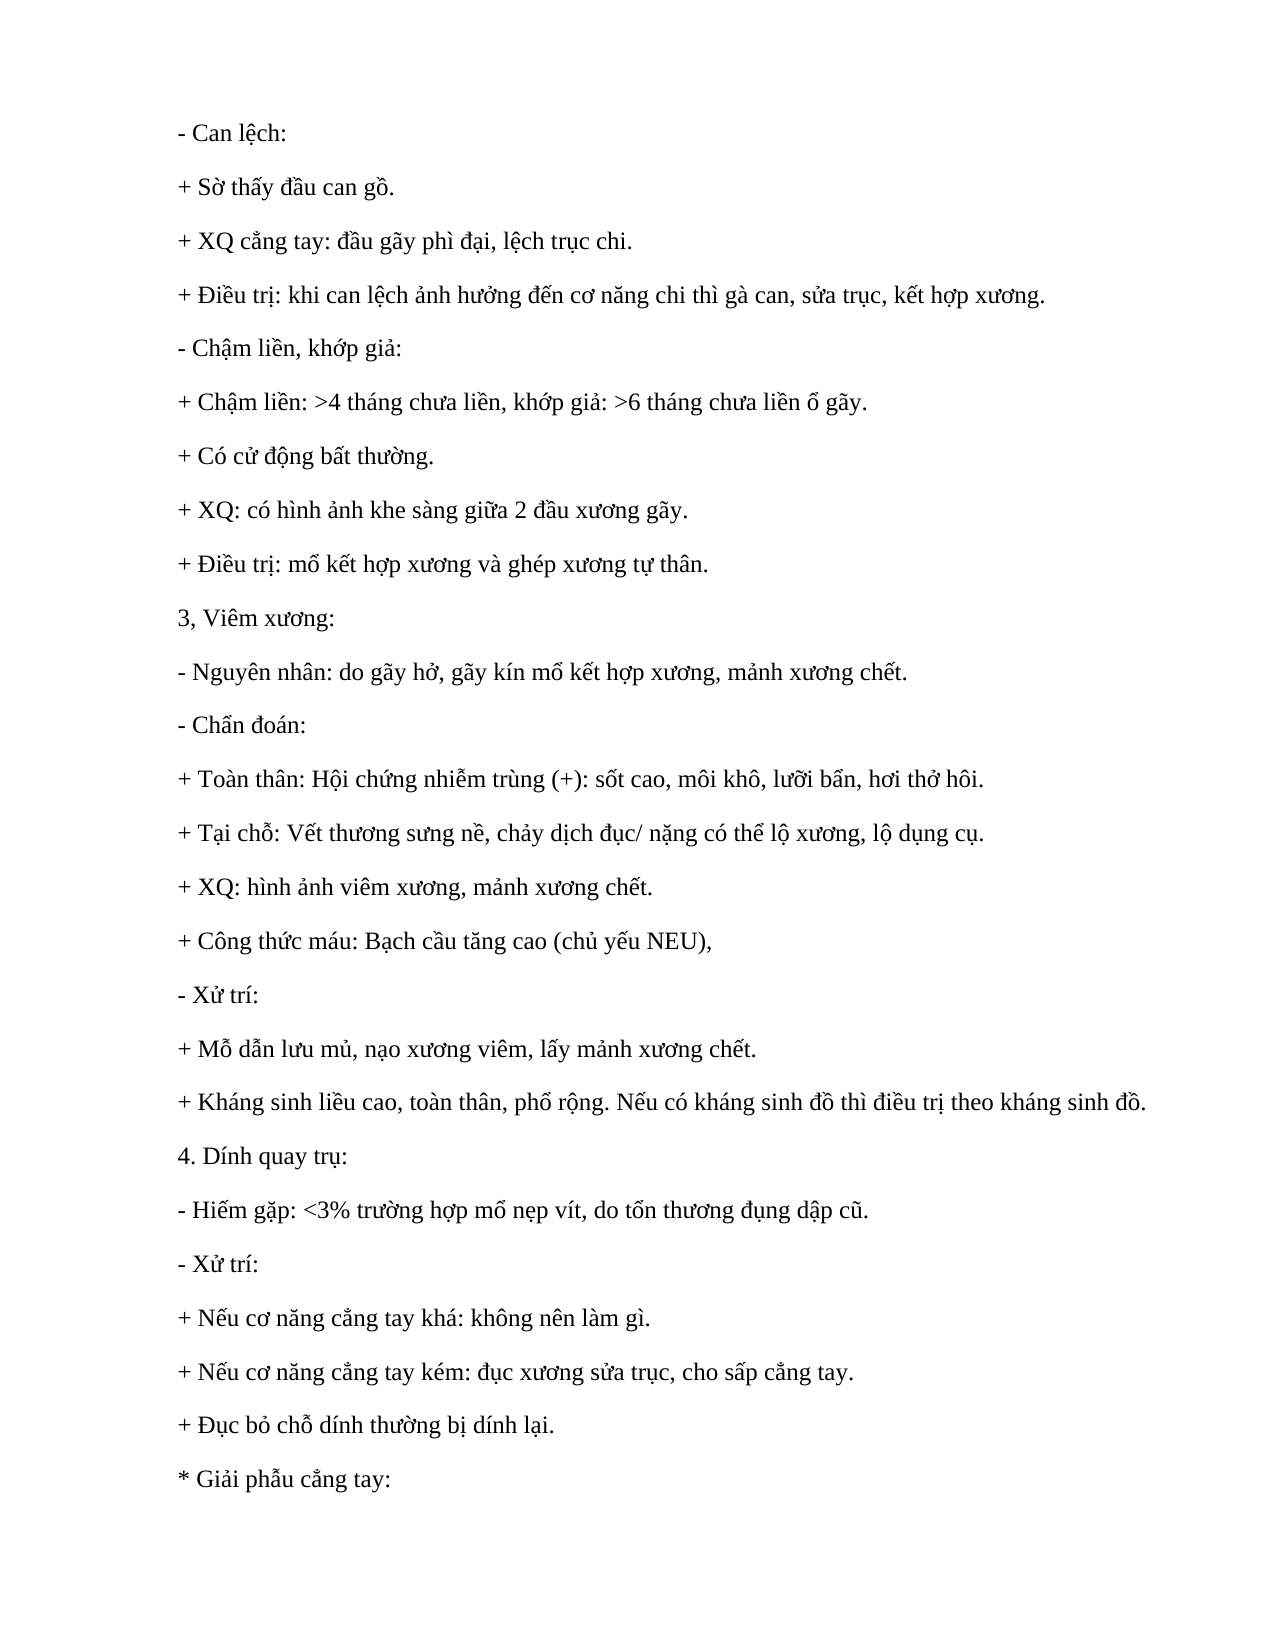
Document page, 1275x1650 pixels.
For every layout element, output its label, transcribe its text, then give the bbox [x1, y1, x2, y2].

text - Can lệch: [177, 118, 1157, 147]
text + Nếu cơ năng cẳng tay kém: đục xương sửa trục, cho sấp cẳng tay. [177, 1357, 1157, 1386]
text + Sờ thấy đầu can gồ. [177, 172, 1157, 201]
text + Kháng sinh liều cao, toàn thân, phổ rộng. Nếu có kháng sinh đồ thì điều trị theo kháng sinh đồ. [177, 1087, 1157, 1116]
text 3, Viêm xương: [177, 603, 1157, 632]
text - Nguyên nhân: do gãy hở, gãy kín mổ kết hợp xương, mảnh xương chết. [177, 657, 1157, 685]
text + XQ: hình ảnh viêm xương, mảnh xương chết. [177, 872, 1157, 901]
text - Chẩn đoán: [177, 711, 1157, 739]
text + Nếu cơ năng cẳng tay khá: không nên làm gì. [177, 1303, 1157, 1332]
text - Chậm liền, khớp giả: [177, 333, 1157, 362]
text + Công thức máu: Bạch cầu tăng cao (chủ yếu NEU), [177, 926, 1157, 955]
text 4. Dính quay trụ: [177, 1141, 1157, 1170]
text + Chậm liền: >4 tháng chưa liền, khớp giả: >6 tháng chưa liền ổ gãy. [177, 387, 1157, 416]
text + Toàn thân: Hội chứng nhiễm trùng (+): sốt cao, môi khô, lưỡi bẩn, hơi thở hôi. [177, 764, 1157, 793]
text - Xử trí: [177, 1249, 1157, 1278]
text + Mỗ dẫn lưu mủ, nạo xương viêm, lấy mảnh xương chết. [177, 1034, 1157, 1062]
text + XQ cẳng tay: đầu gãy phì đại, lệch trục chi. [177, 226, 1157, 254]
text + Có cử động bất thường. [177, 441, 1157, 470]
text + Điều trị: mổ kết hợp xương và ghép xương tự thân. [177, 549, 1157, 578]
text - Xử trí: [177, 980, 1157, 1008]
text + Đục bỏ chỗ dính thường bị dính lại. [177, 1411, 1157, 1439]
text + Điều trị: khi can lệch ảnh hưởng đến cơ năng chi thì gà can, sửa trục, kết hợp xương. [177, 280, 1157, 308]
text + Tại chỗ: Vết thương sưng nề, chảy dịch đục/ nặng có thể lộ xương, lộ dụng cụ. [177, 818, 1157, 847]
text - Hiếm gặp: <3% trường hợp mổ nẹp vít, do tổn thương đụng dập cũ. [177, 1195, 1157, 1224]
text * Giải phẫu cẳng tay: [177, 1464, 1157, 1493]
text + XQ: có hình ảnh khe sàng giữa 2 đầu xương gãy. [177, 495, 1157, 524]
